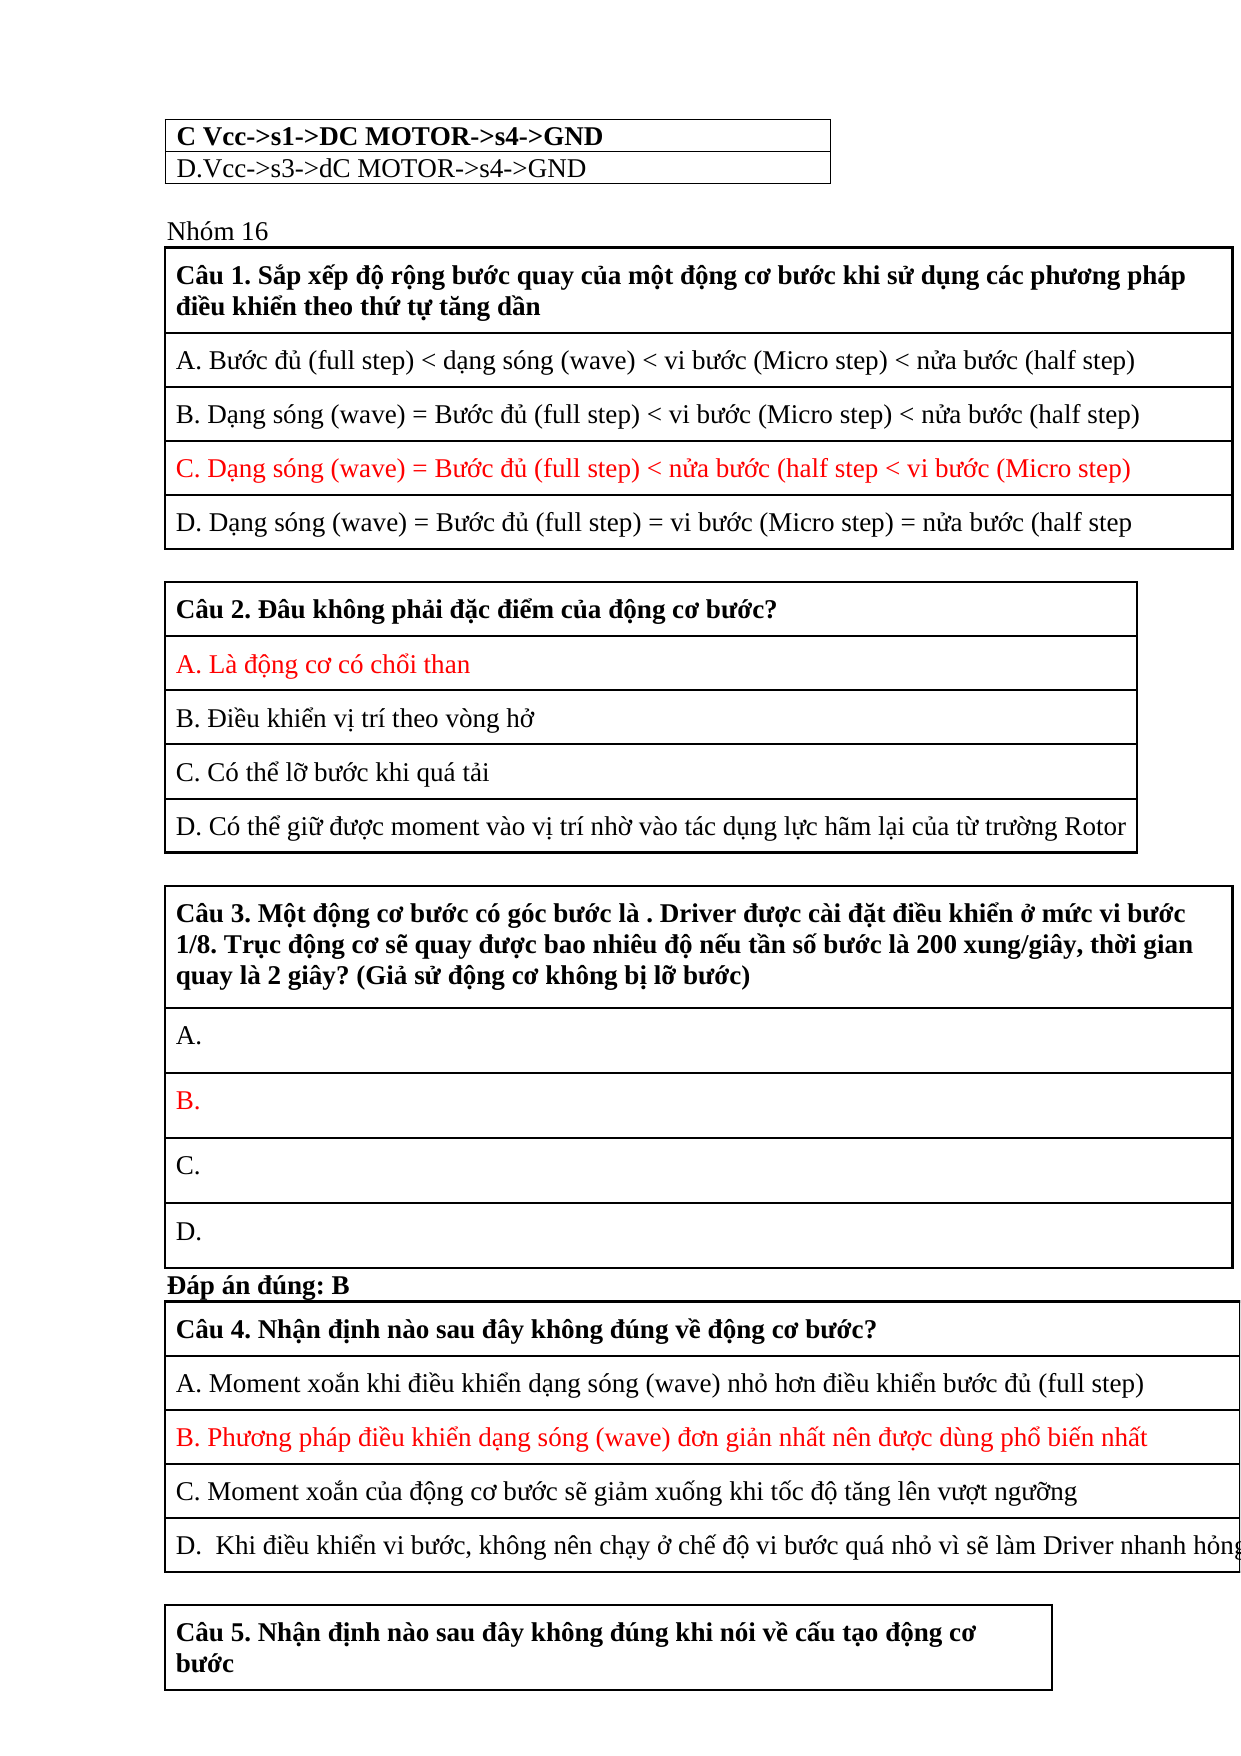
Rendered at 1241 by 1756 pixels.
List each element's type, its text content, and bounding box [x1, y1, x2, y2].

table_cell B. Điều khiển vị trí theo vòng hở [166, 691, 1136, 743]
table_cell D.Vcc->s3->dC MOTOR->s4->GND [166, 152, 830, 183]
text Đáp án đúng: B [167, 1269, 1240, 1300]
table_cell C Vcc->s1->DC MOTOR->s4->GND [166, 120, 830, 151]
table_cell D. Dạng sóng (wave) = Bước đủ (full step) = vi bước (Micro step) = nửa bước (half step [166, 496, 1231, 548]
table_cell C. Moment xoắn của động cơ bước sẽ giảm xuống khi tốc độ tăng lên vượt ngưỡng [166, 1465, 1239, 1517]
table_cell D. Có thể giữ được moment vào vị trí nhờ vào tác dụng lực hãm lại của từ trường Rotor [166, 800, 1136, 851]
text Nhóm 16 [167, 215, 1240, 246]
table_cell A. [166, 1009, 1231, 1072]
table_cell A. Là động cơ có chổi than [166, 637, 1136, 689]
table_cell A. Moment xoắn khi điều khiển dạng sóng (wave) nhỏ hơn điều khiển bước đủ (full step) [166, 1357, 1239, 1408]
table_cell C. Dạng sóng (wave) = Bước đủ (full step) < nửa bước (half step < vi bước (Micro step) [166, 442, 1231, 494]
table_cell A. Bước đủ (full step) < dạng sóng (wave) < vi bước (Micro step) < nửa bước (half step) [166, 334, 1231, 386]
table_header Câu 1. Sắp xếp độ rộng bước quay của một động cơ bước khi sử dụng các phương pháp điều khiển theo thứ tự tăng dần [166, 249, 1231, 332]
table_header Câu 5. Nhận định nào sau đây không đúng khi nói về cấu tạo động cơ bước [166, 1606, 1051, 1689]
table_header Câu 4. Nhận định nào sau đây không đúng về động cơ bước? [166, 1303, 1239, 1354]
table_header Câu 3. Một động cơ bước có góc bước là . Driver được cài đặt điều khiển ở mức vi bước 1/8. Trục động cơ sẽ quay được bao nhiêu độ nếu tần số bước là 200 xung/giây, thời gian quay là 2 giây? (Giả sử động cơ không bị lỡ bước) [166, 887, 1231, 1007]
table_cell C. Có thể lỡ bước khi quá tải [166, 745, 1136, 797]
table_header Câu 2. Đâu không phải đặc điểm của động cơ bước? [166, 583, 1136, 635]
table_cell B. Dạng sóng (wave) = Bước đủ (full step) < vi bước (Micro step) < nửa bước (half step) [166, 388, 1231, 440]
table_cell D. [166, 1204, 1231, 1267]
table_cell B. Phương pháp điều khiển dạng sóng (wave) đơn giản nhất nên được dùng phổ biến nhất [166, 1411, 1239, 1463]
table_cell C. [166, 1139, 1231, 1202]
table_cell D. Khi điều khiển vi bước, không nên chạy ở chế độ vi bước quá nhỏ vì sẽ làm Driver nhanh hỏng [166, 1519, 1239, 1571]
table_cell B. [166, 1074, 1231, 1137]
